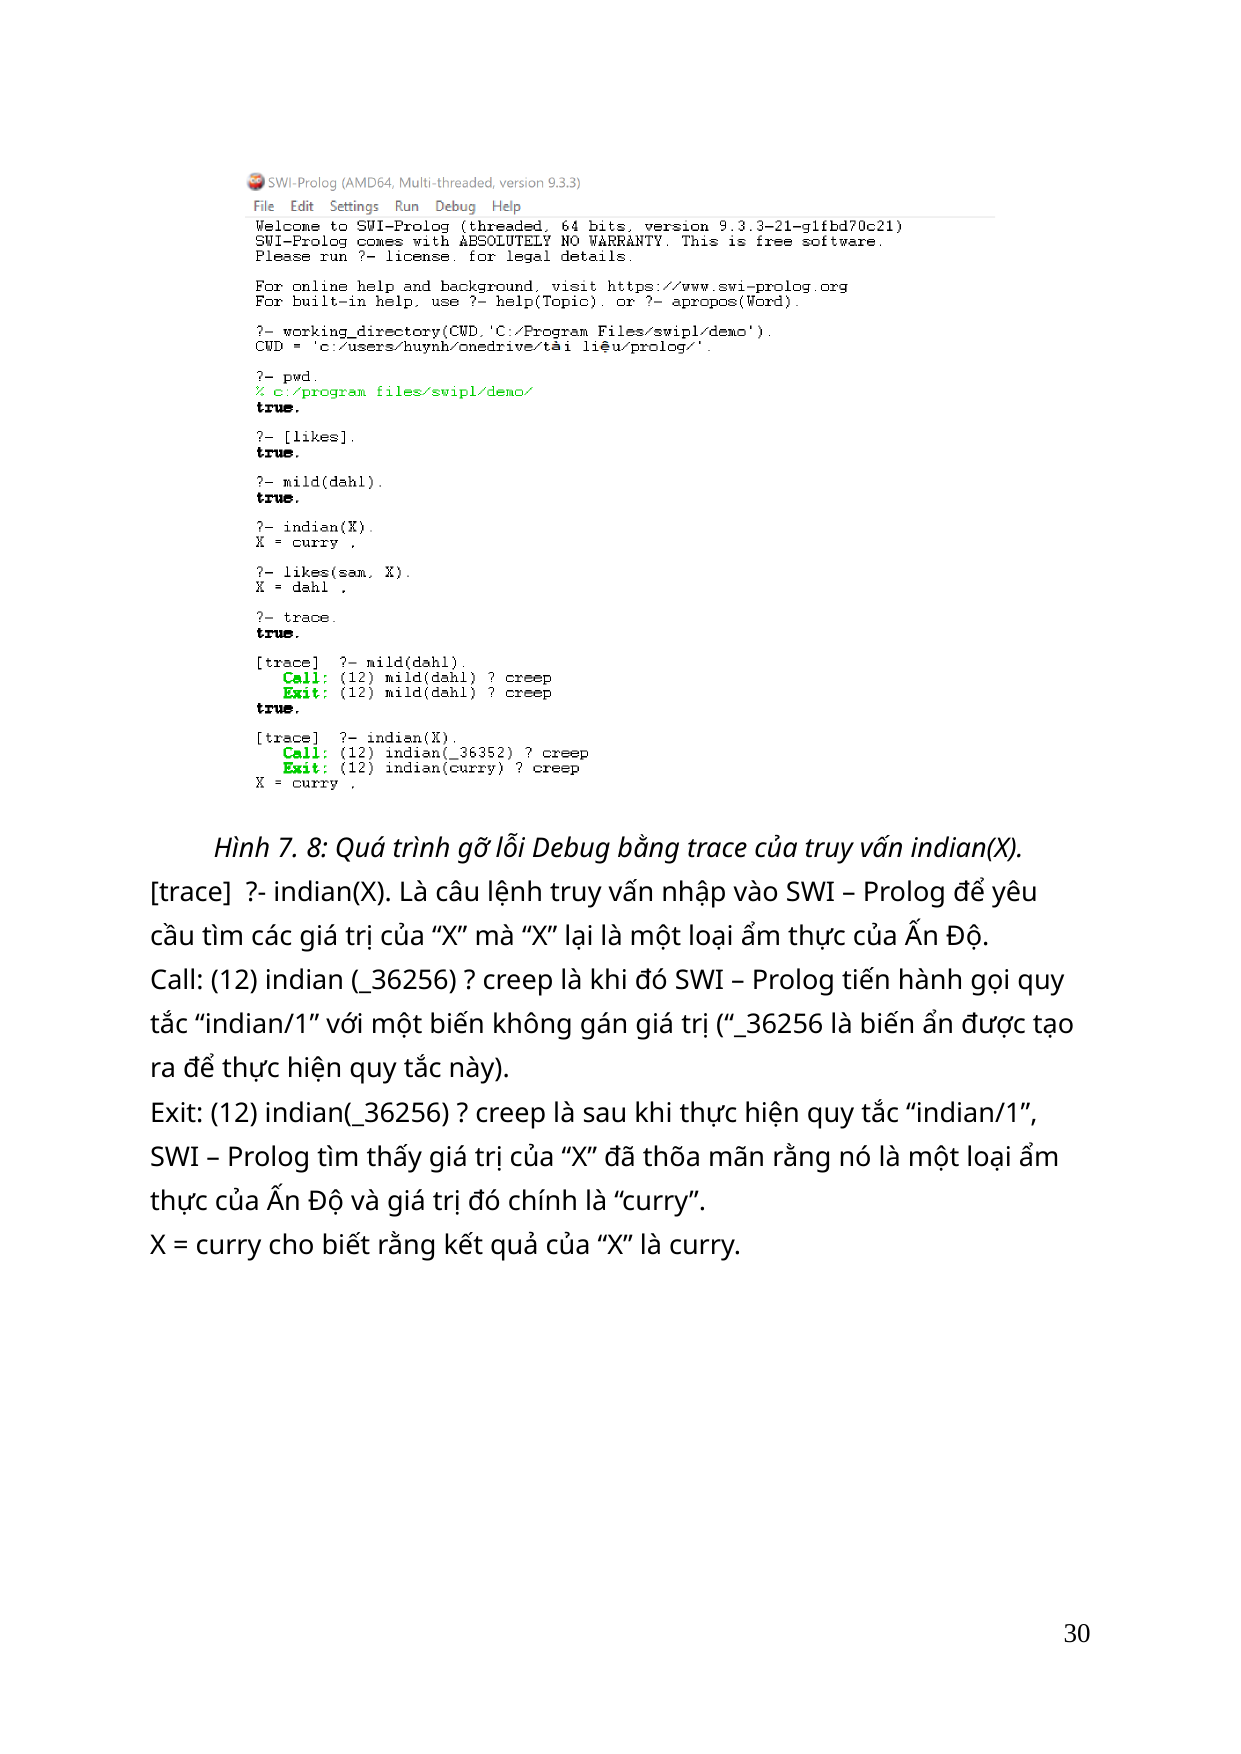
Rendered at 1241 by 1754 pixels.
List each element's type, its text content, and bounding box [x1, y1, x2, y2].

text Hình 7. 8: Quá trình gỡ lỗi Debug bằng trace của truy vấn indian(X). [150, 828, 1090, 865]
text Call: (12) indian (_36256) ? creep là khi đó SWI – Prolog tiến hành gọi quy tắc “indian/1” với một biến không gán giá trị (“_36256 là biến ẩn được tạo ra để thực hiện quy tắc này). [150, 961, 1090, 1086]
text [trace] ?- indian(X). Là câu lệnh truy vấn nhập vào SWI – Prolog để yêu cầu tìm các giá trị của “X” mà “X” lại là một loại ẩm thực của Ấn Độ. [150, 872, 1090, 953]
picture [245, 168, 995, 797]
text X = curry cho biết rằng kết quả của “X” là curry. [150, 1226, 1090, 1262]
text Exit: (12) indian(_36256) ? creep là sau khi thực hiện quy tắc “indian/1”, SWI – Prolog tìm thấy giá trị của “X” đã thõa mãn rằng nó là một loại ẩm thực của Ấn Độ và giá trị đó chính là “curry”. [150, 1093, 1090, 1218]
